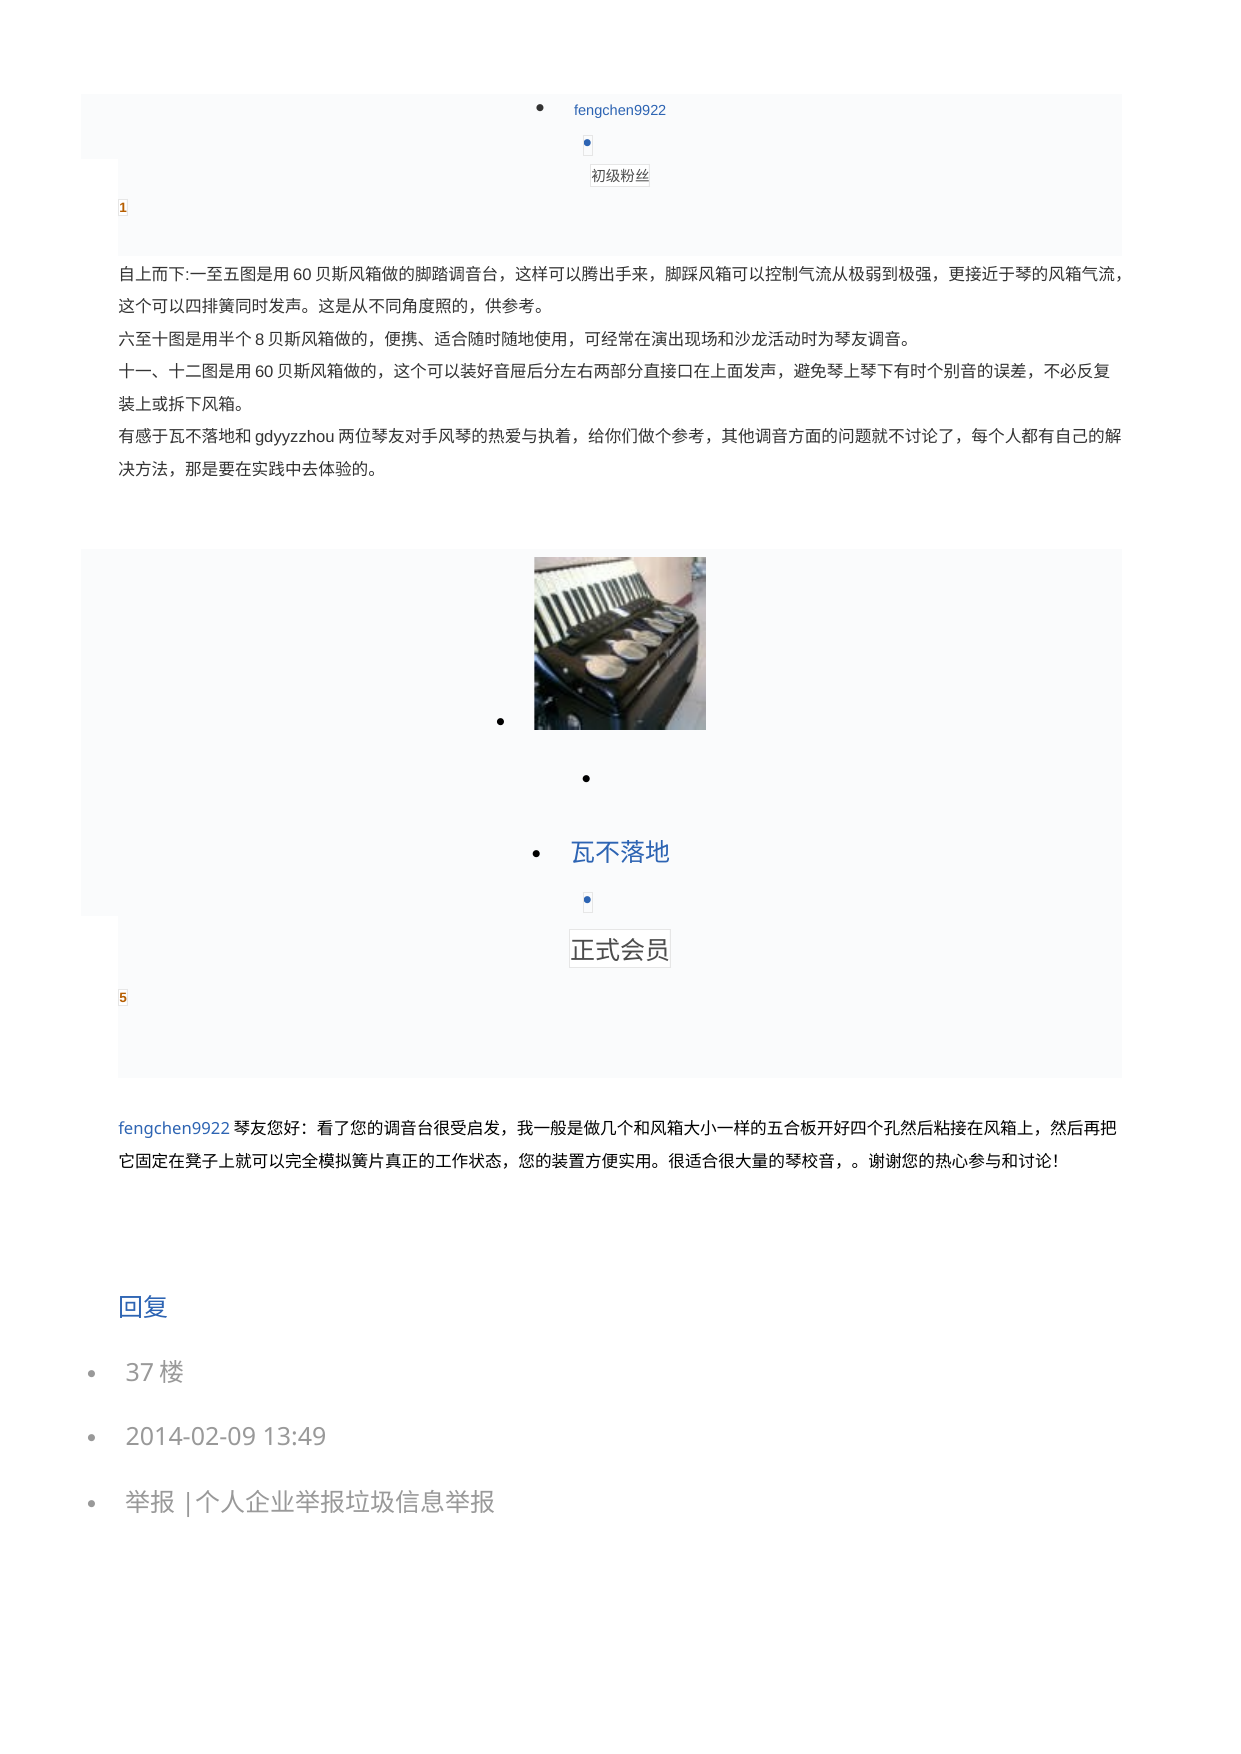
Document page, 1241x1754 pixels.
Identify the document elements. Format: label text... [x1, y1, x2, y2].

list 2014-02-09 13:49 [88, 1403, 1122, 1468]
picture [534, 557, 706, 730]
list 举报 |个人企业举报垃圾信息举报 [88, 1468, 1122, 1533]
text 初级粉丝 [118, 159, 1122, 191]
list 瓦不落地 [81, 818, 1122, 883]
list fengchen9922 [81, 94, 1122, 126]
text 5 [118, 981, 1122, 1013]
text fengchen9922琴友您好：看了您的调音台很受启发，我一般是做几个和风箱大小一样的五合板开好四个孔然后粘接在风箱上，然后再把它固定在凳子上就可以完全模拟簧片真正的工作状态，您的装置方便实用。很适合很大量的琴校音，。谢谢您的热心参与和讨论！ [118, 1078, 1122, 1176]
list 37楼 [88, 1338, 1122, 1403]
text 回复 [118, 1273, 1122, 1338]
text 正式会员 [118, 916, 1122, 981]
text 1 [118, 191, 1122, 224]
text 自上而下:一至五图是用60贝斯风箱做的脚踏调音台，这样可以腾出手来，脚踩风箱可以控制气流从极弱到极强，更接近于琴的风箱气流，这个可以四排簧同时发声。这是从不同角度照的，供参考。 六至十图是用半个8贝斯风箱做的，便携、适合随时随地使用，可经常在演出现场和沙龙活动时为琴友调音。 十一、十二图是用60贝斯风箱做的，这个可以装好音屉后分左右两部分直接口在上面发声，避免琴上琴下有时个别音的误差，不必反复装上或拆下风箱。 有感于瓦不落地和gdyyzzhou两位琴友对手风琴的热爱与执着，给你们做个参考，其他调音方面的问题就不讨论了，每个人都有自己的解决方法，那是要在实践中去体验的。 [118, 256, 1122, 484]
